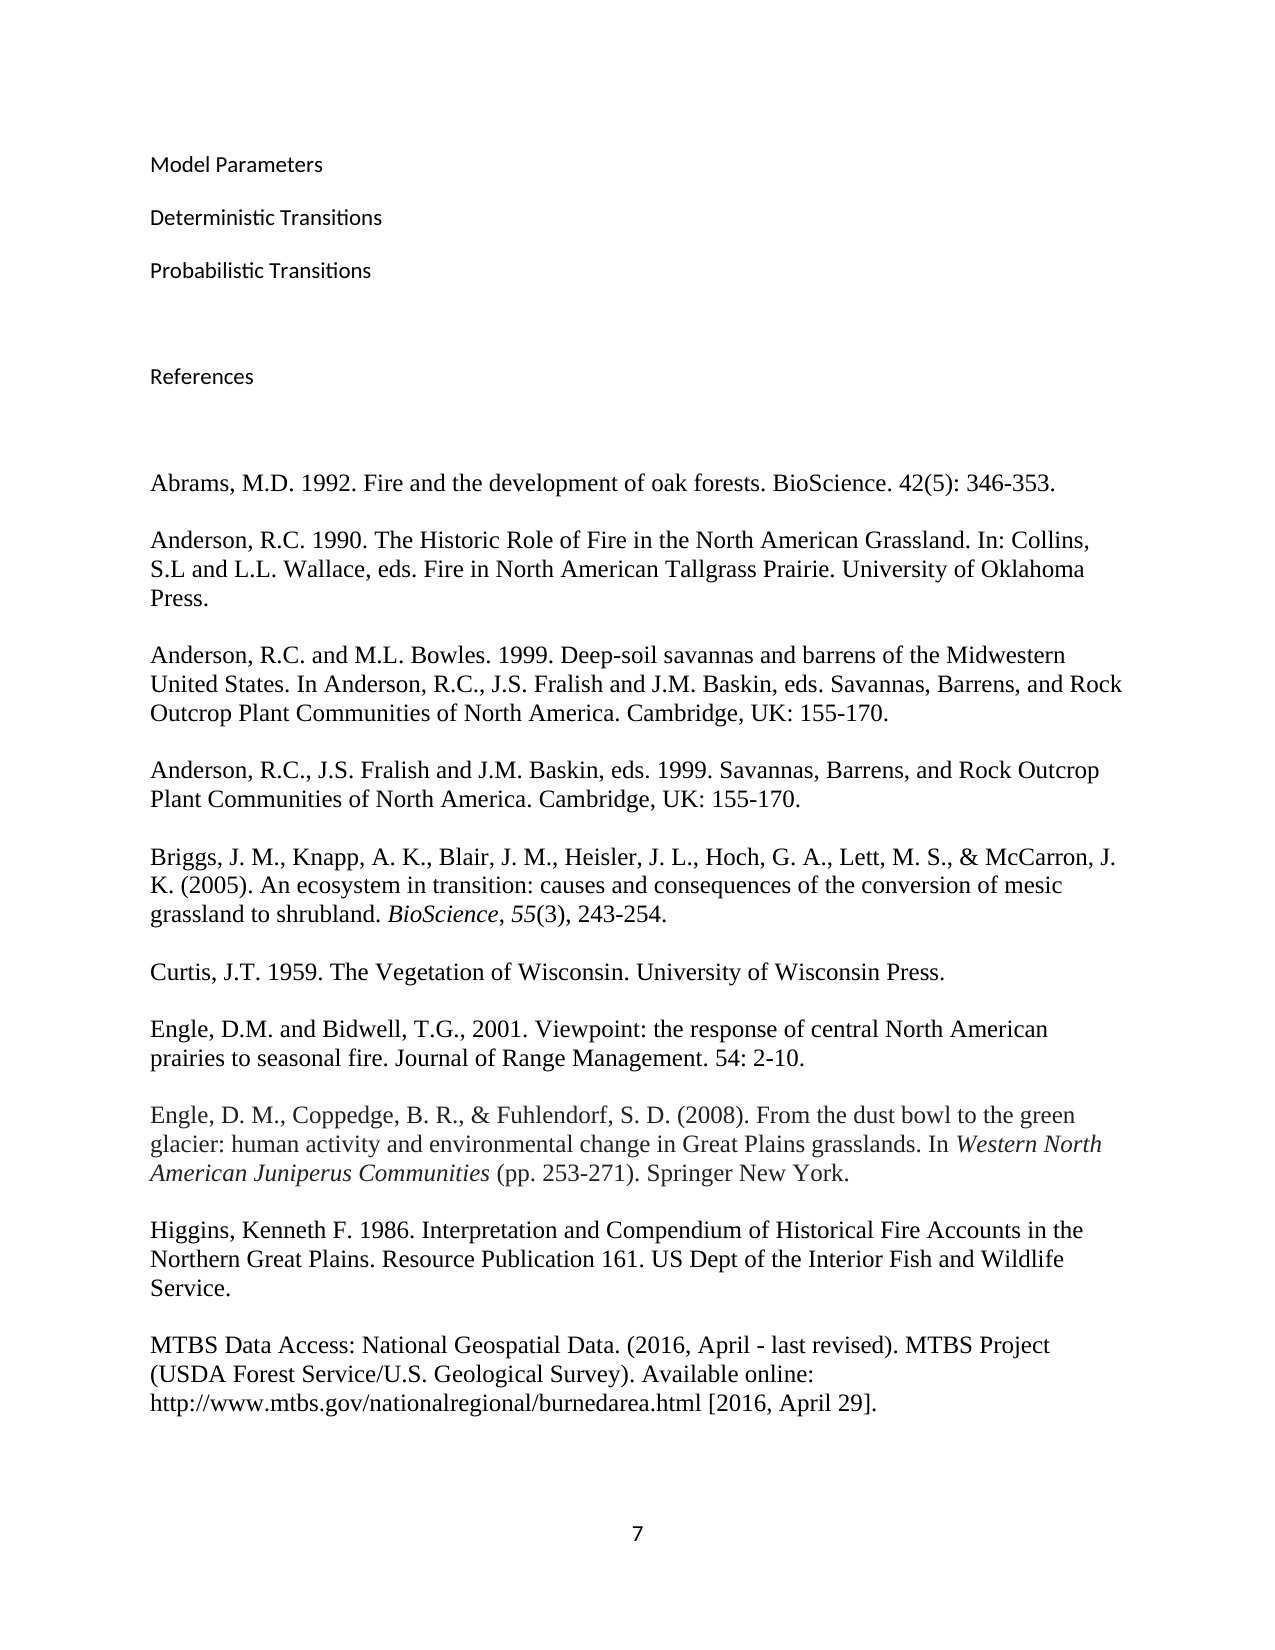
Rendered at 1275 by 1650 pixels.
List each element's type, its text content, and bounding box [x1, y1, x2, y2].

text Anderson, R.C., J.S. Fralish and J.M. Baskin, eds. 1999. Savannas, Barrens, and Rock Outcrop Plant Communities of North America. Cambridge, UK: 155-170. [150, 756, 1125, 813]
text Curtis, J.T. 1959. The Vegetation of Wisconsin. University of Wisconsin Press. [150, 957, 1125, 986]
text Anderson, R.C. 1990. The Historic Role of Fire in the North American Grassland. In: Collins, S.L and L.L. Wallace, eds. Fire in North American Tallgrass Prairie. University of Oklahoma Press. [150, 526, 1125, 612]
text Briggs, J. M., Knapp, A. K., Blair, J. M., Heisler, J. L., Hoch, G. A., Lett, M. S., & McCarron, J. K. (2005). An ecosystem in transition: causes and consequences of the conversion of mesic grassland to shrubland. BioScience, 55(3), 243-254. [150, 842, 1125, 928]
text Engle, D.M. and Bidwell, T.G., 2001. Viewpoint: the response of central North American prairies to seasonal fire. Journal of Range Management. 54: 2-10. [150, 1014, 1125, 1072]
text Higgins, Kenneth F. 1986. Interpretation and Compendium of Historical Fire Accounts in the Northern Great Plains. Resource Publication 161. US Dept of the Interior Fish and Wildlife Service. [150, 1216, 1125, 1302]
text Abrams, M.D. 1992. Fire and the development of oak forests. BioScience. 42(5): 346-353. [150, 468, 1125, 497]
text Anderson, R.C. and M.L. Bowles. 1999. Deep-soil savannas and barrens of the Midwestern United States. In Anderson, R.C., J.S. Fralish and J.M. Baskin, eds. Savannas, Barrens, and Rock Outcrop Plant Communities of North America. Cambridge, UK: 155-170. [150, 641, 1125, 727]
text MTBS Data Access: National Geospatial Data. (2016, April - last revised). MTBS Project (USDA Forest Service/U.S. Geological Survey). Available online: http://www.mtbs.gov/nationalregional/burnedarea.html [2016, April 29]. [150, 1331, 1125, 1417]
text Engle, D. M., Coppedge, B. R., & Fuhlendorf, S. D. (2008). From the dust bowl to the green glacier: human activity and environmental change in Great Plains grasslands. In Western North American Juniperus Communities (pp. 253-271). Springer New York. [850, 1101, 1125, 1187]
